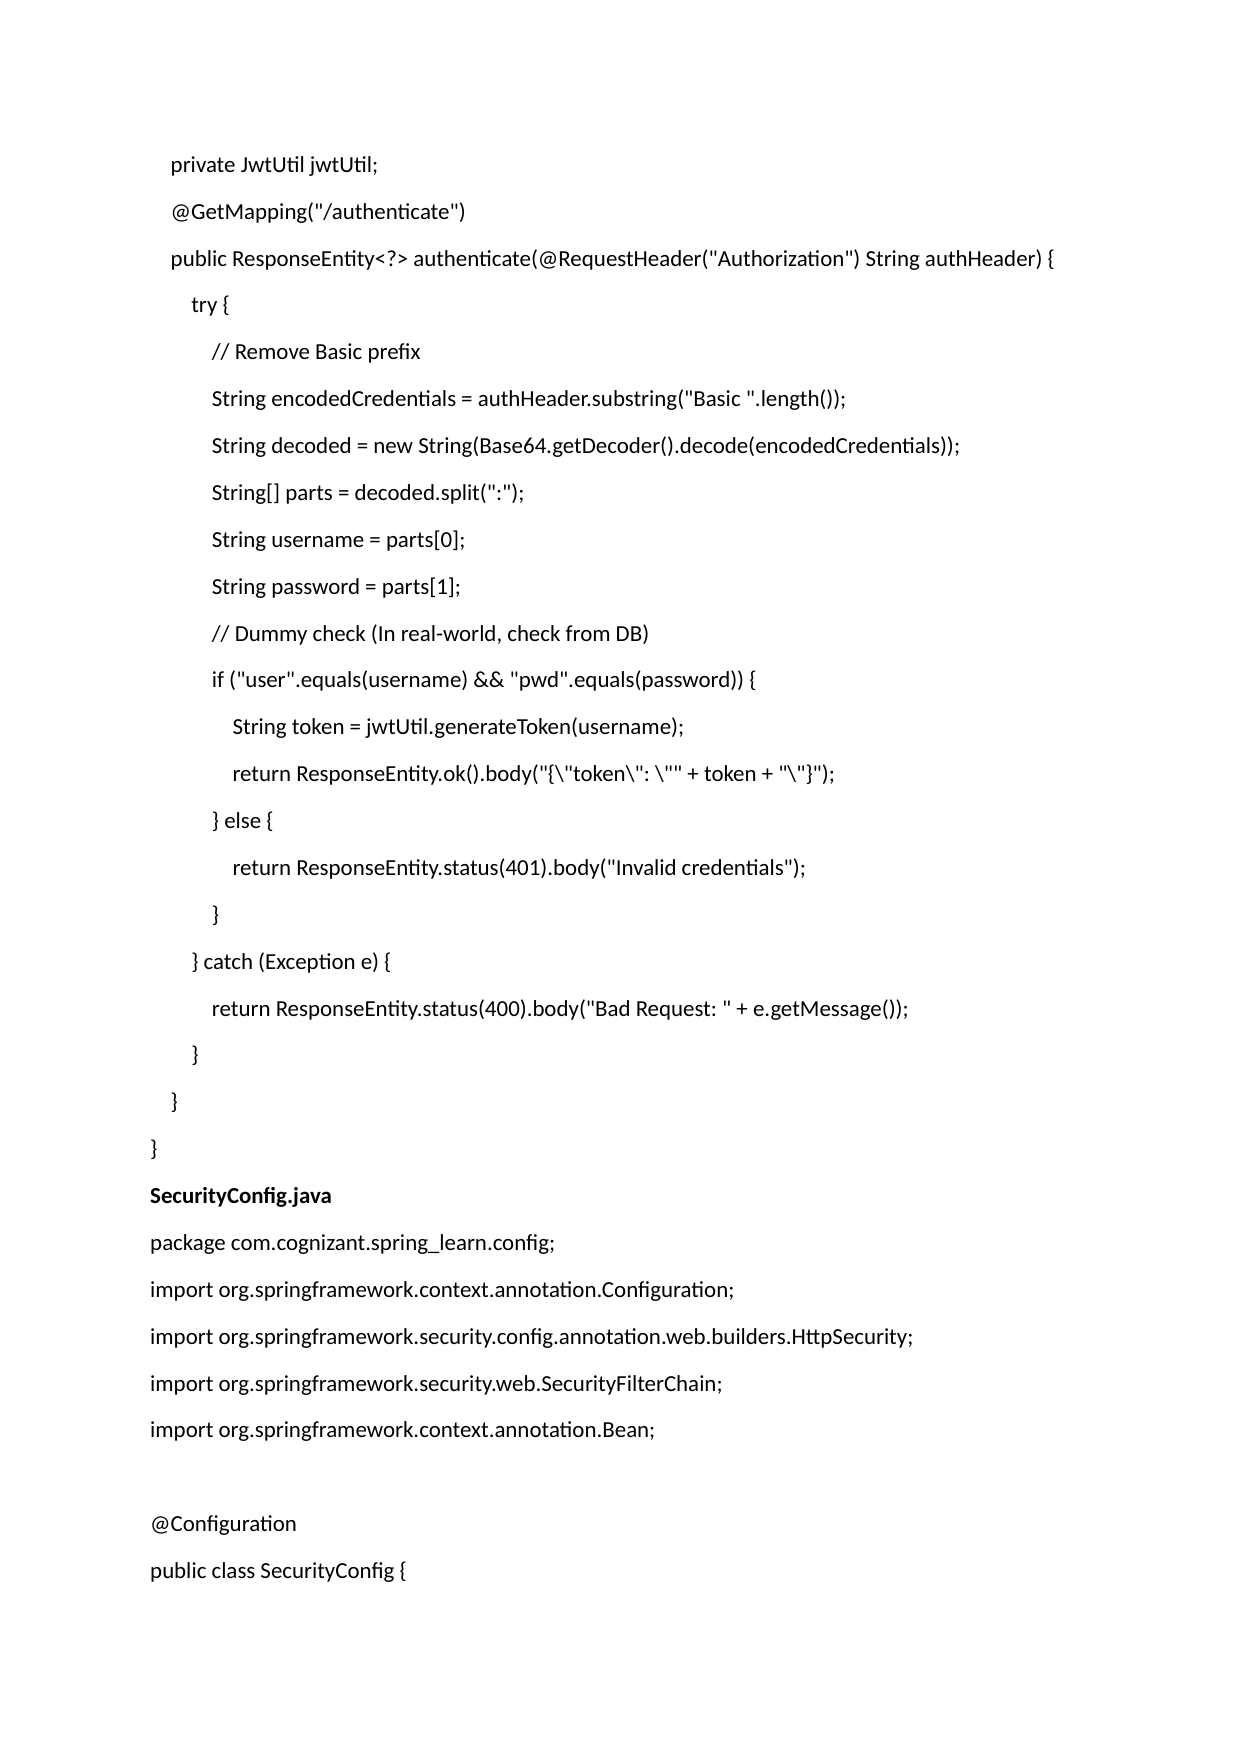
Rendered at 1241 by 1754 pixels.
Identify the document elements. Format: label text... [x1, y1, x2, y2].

text String token = jwtUtil.generateToken(username); [150, 712, 1090, 741]
text import org.springframework.security.web.SecurityFilterChain; [150, 1369, 1090, 1397]
text @GetMapping("/authenticate") [150, 197, 1090, 225]
text import org.springframework.context.annotation.Bean; [150, 1416, 1090, 1444]
text // Remove Basic prefix [150, 337, 1090, 366]
text import org.springframework.security.config.annotation.web.builders.HttpSecurity; [150, 1322, 1090, 1350]
text } else { [150, 806, 1090, 834]
text } [150, 1087, 1090, 1116]
text if ("user".equals(username) && "pwd".equals(password)) { [150, 666, 1090, 694]
text @Configuration [150, 1509, 1090, 1537]
text import org.springframework.context.annotation.Configuration; [150, 1275, 1090, 1303]
text } [150, 900, 1090, 928]
text package com.cognizant.spring_learn.config; [150, 1228, 1090, 1256]
text try { [150, 291, 1090, 319]
text String[] parts = decoded.split(":"); [150, 478, 1090, 506]
text String username = parts[0]; [150, 525, 1090, 553]
text public class SecurityConfig { [150, 1556, 1090, 1584]
text String password = parts[1]; [150, 572, 1090, 600]
text String encodedCredentials = authHeader.substring("Basic ".length()); [150, 384, 1090, 412]
text // Dummy check (In real-world, check from DB) [150, 619, 1090, 647]
text return ResponseEntity.ok().body("{\"token\": \"" + token + "\"}"); [150, 759, 1090, 787]
text public ResponseEntity<?> authenticate(@RequestHeader("Authorization") String authHeader) { [150, 244, 1090, 272]
text } [150, 1134, 1090, 1162]
text } [150, 1041, 1090, 1069]
text private JwtUtil jwtUtil; [150, 150, 1090, 178]
text SecurityConfig.java [150, 1181, 1090, 1209]
text String decoded = new String(Base64.getDecoder().decode(encodedCredentials)); [150, 431, 1090, 459]
text return ResponseEntity.status(400).body("Bad Request: " + e.getMessage()); [150, 994, 1090, 1022]
text return ResponseEntity.status(401).body("Invalid credentials"); [150, 853, 1090, 881]
text } catch (Exception e) { [150, 947, 1090, 975]
